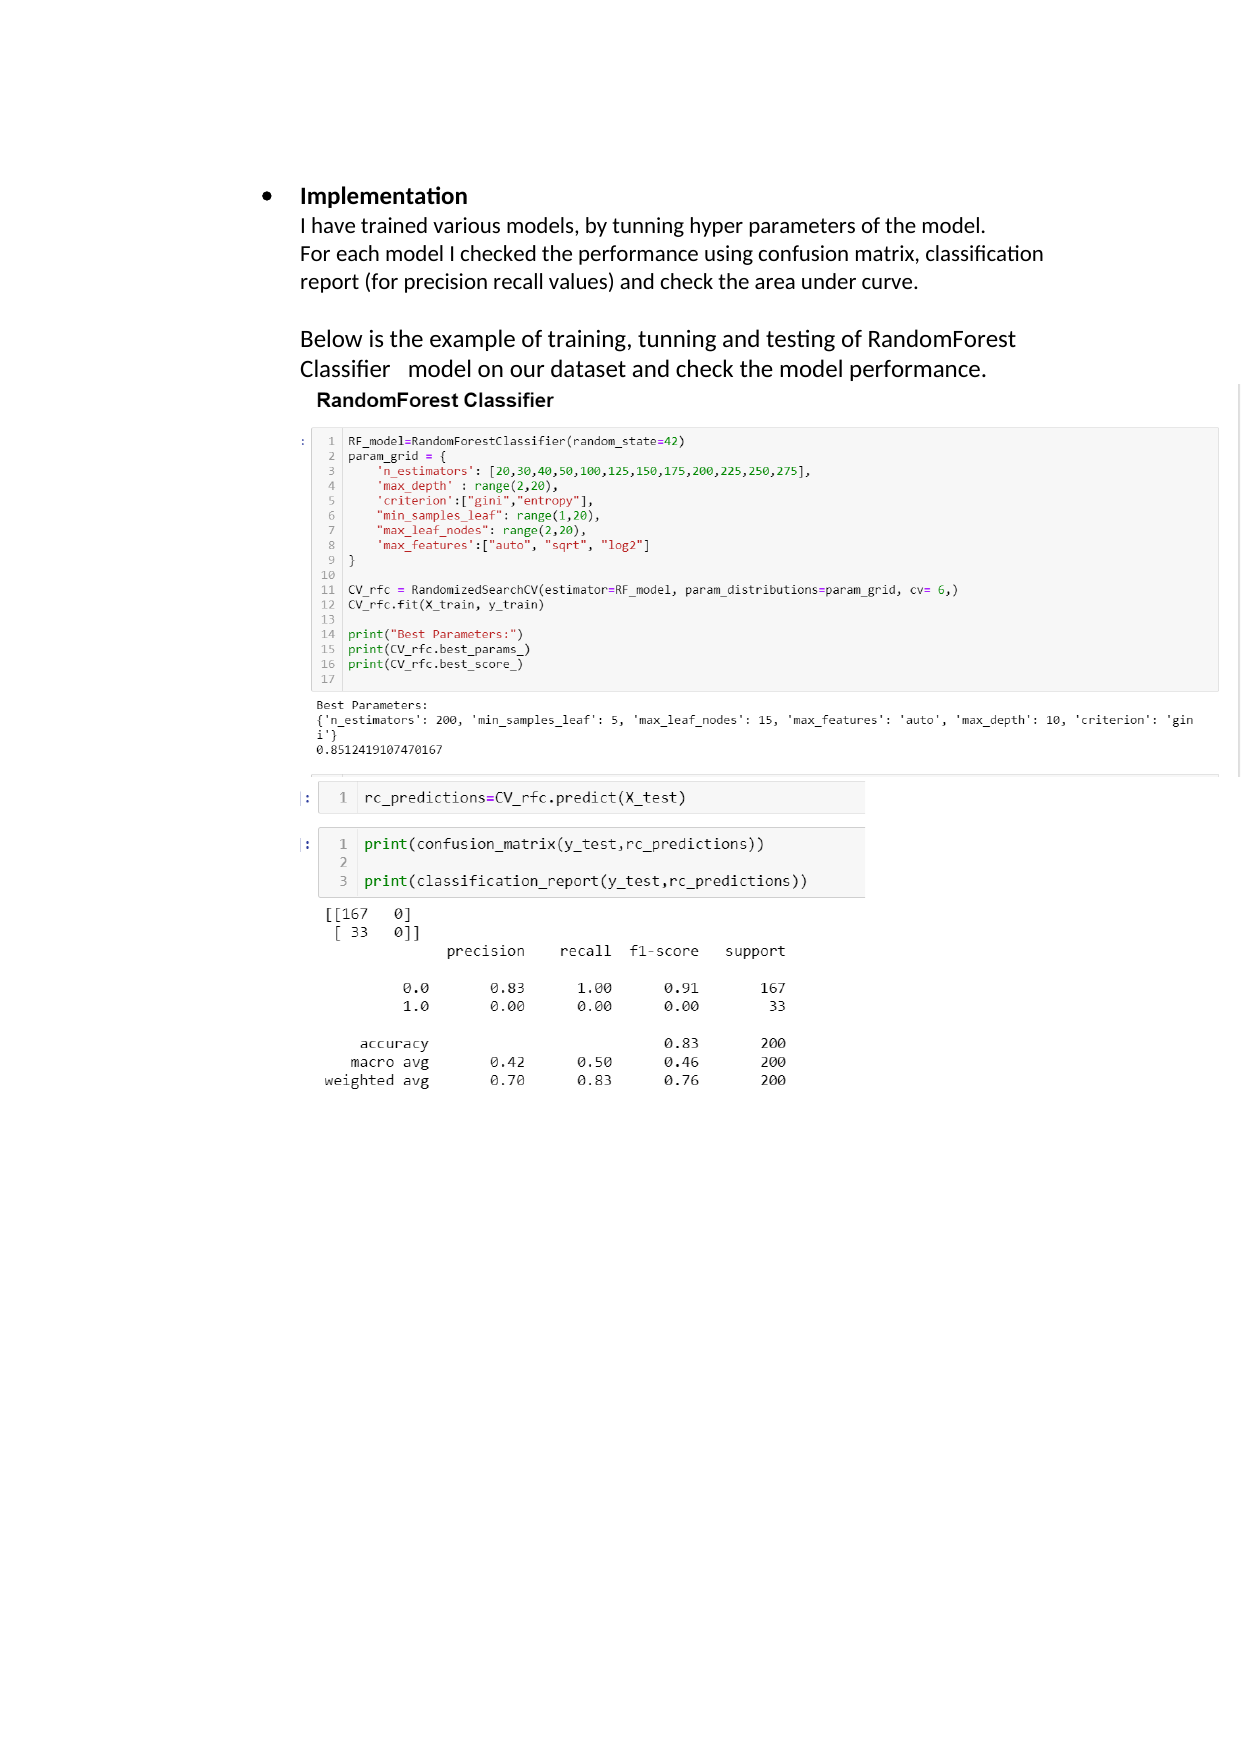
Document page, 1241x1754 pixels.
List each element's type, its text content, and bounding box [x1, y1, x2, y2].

text I have trained various models, by tunning hyper parameters of the model. [300, 211, 1090, 239]
list Implementation [262, 181, 1090, 211]
text For each model I checked the performance using confusion matrix, classification report (for precision recall values) and check the area under curve. [300, 239, 1090, 295]
text Below is the example of training, tunning and testing of RandomForest Classifier model on our dataset and check the model performance. [300, 323, 1090, 384]
picture [300, 384, 1241, 1111]
